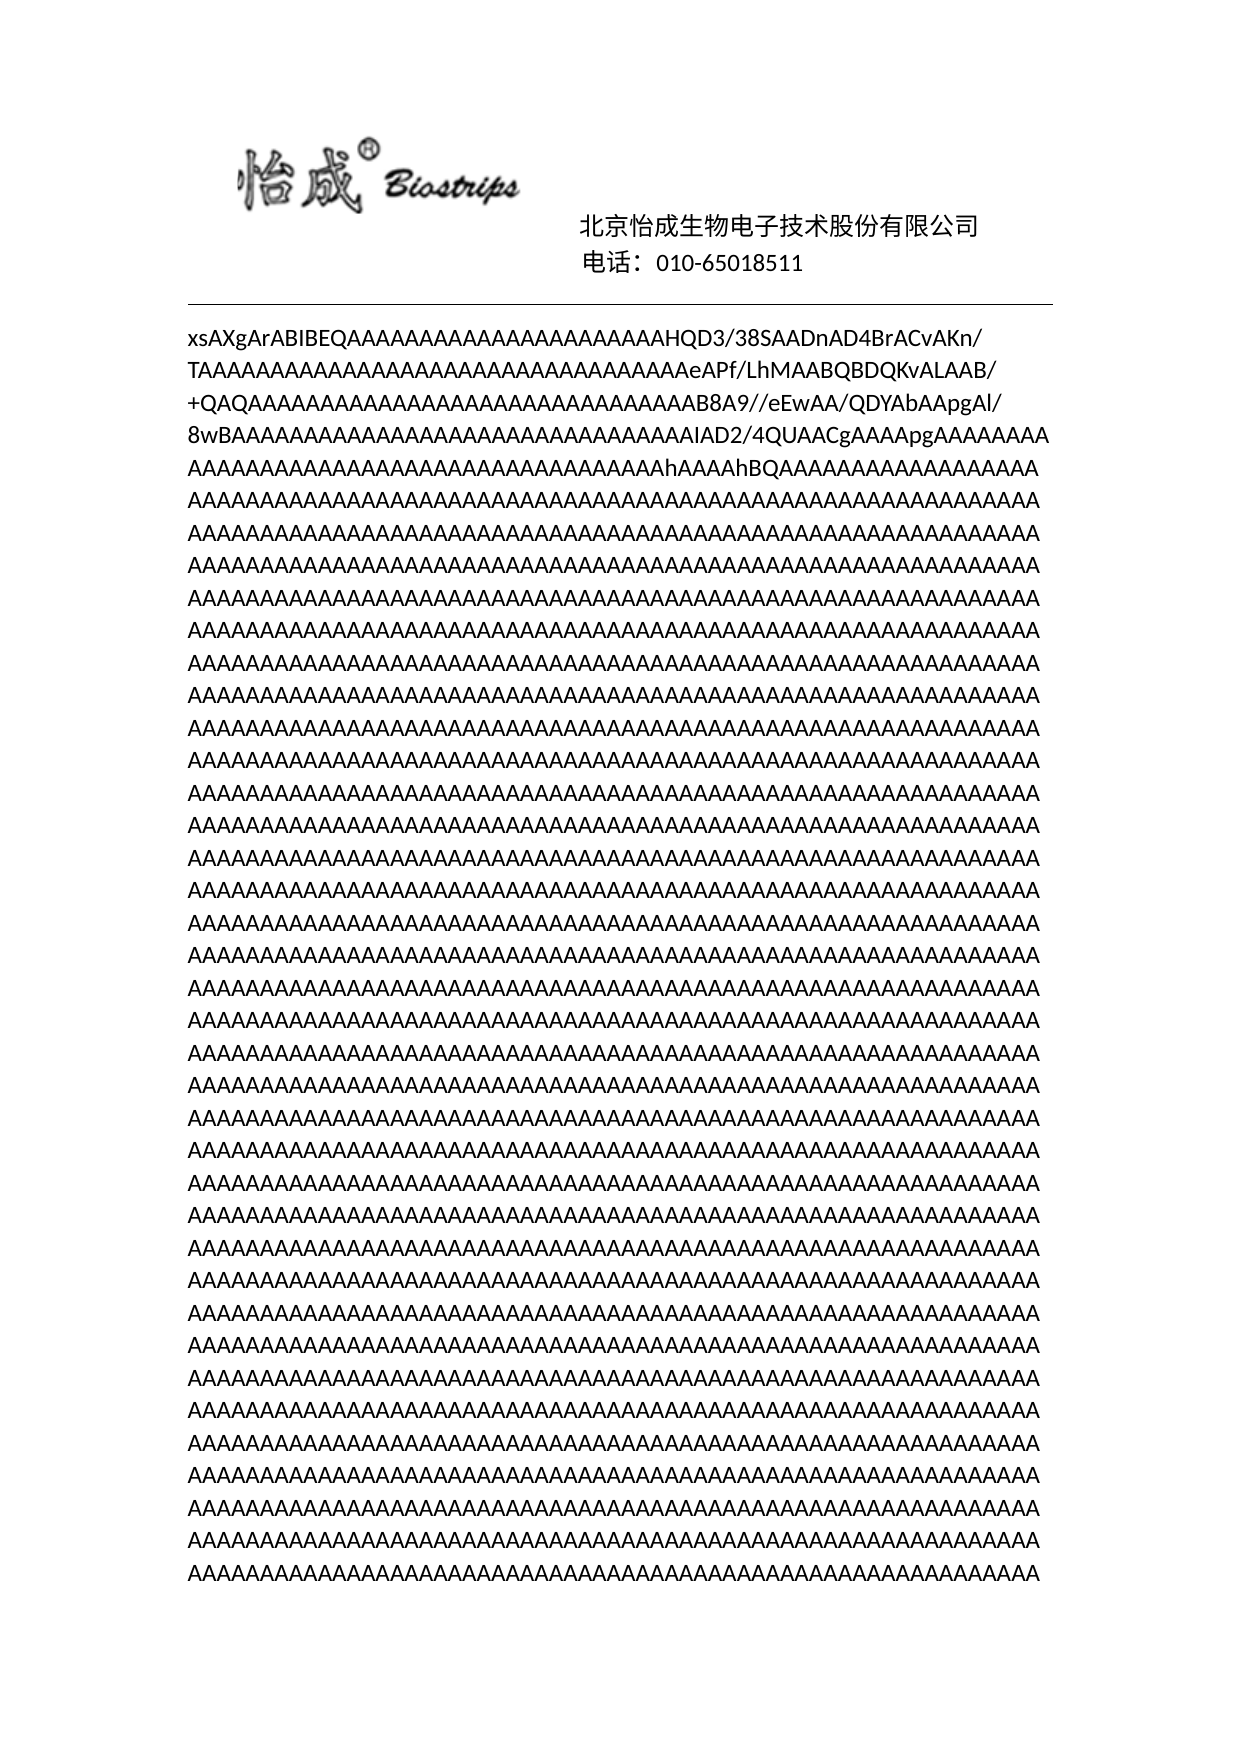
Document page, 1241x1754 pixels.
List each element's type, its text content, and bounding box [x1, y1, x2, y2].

picture [237, 119, 580, 236]
